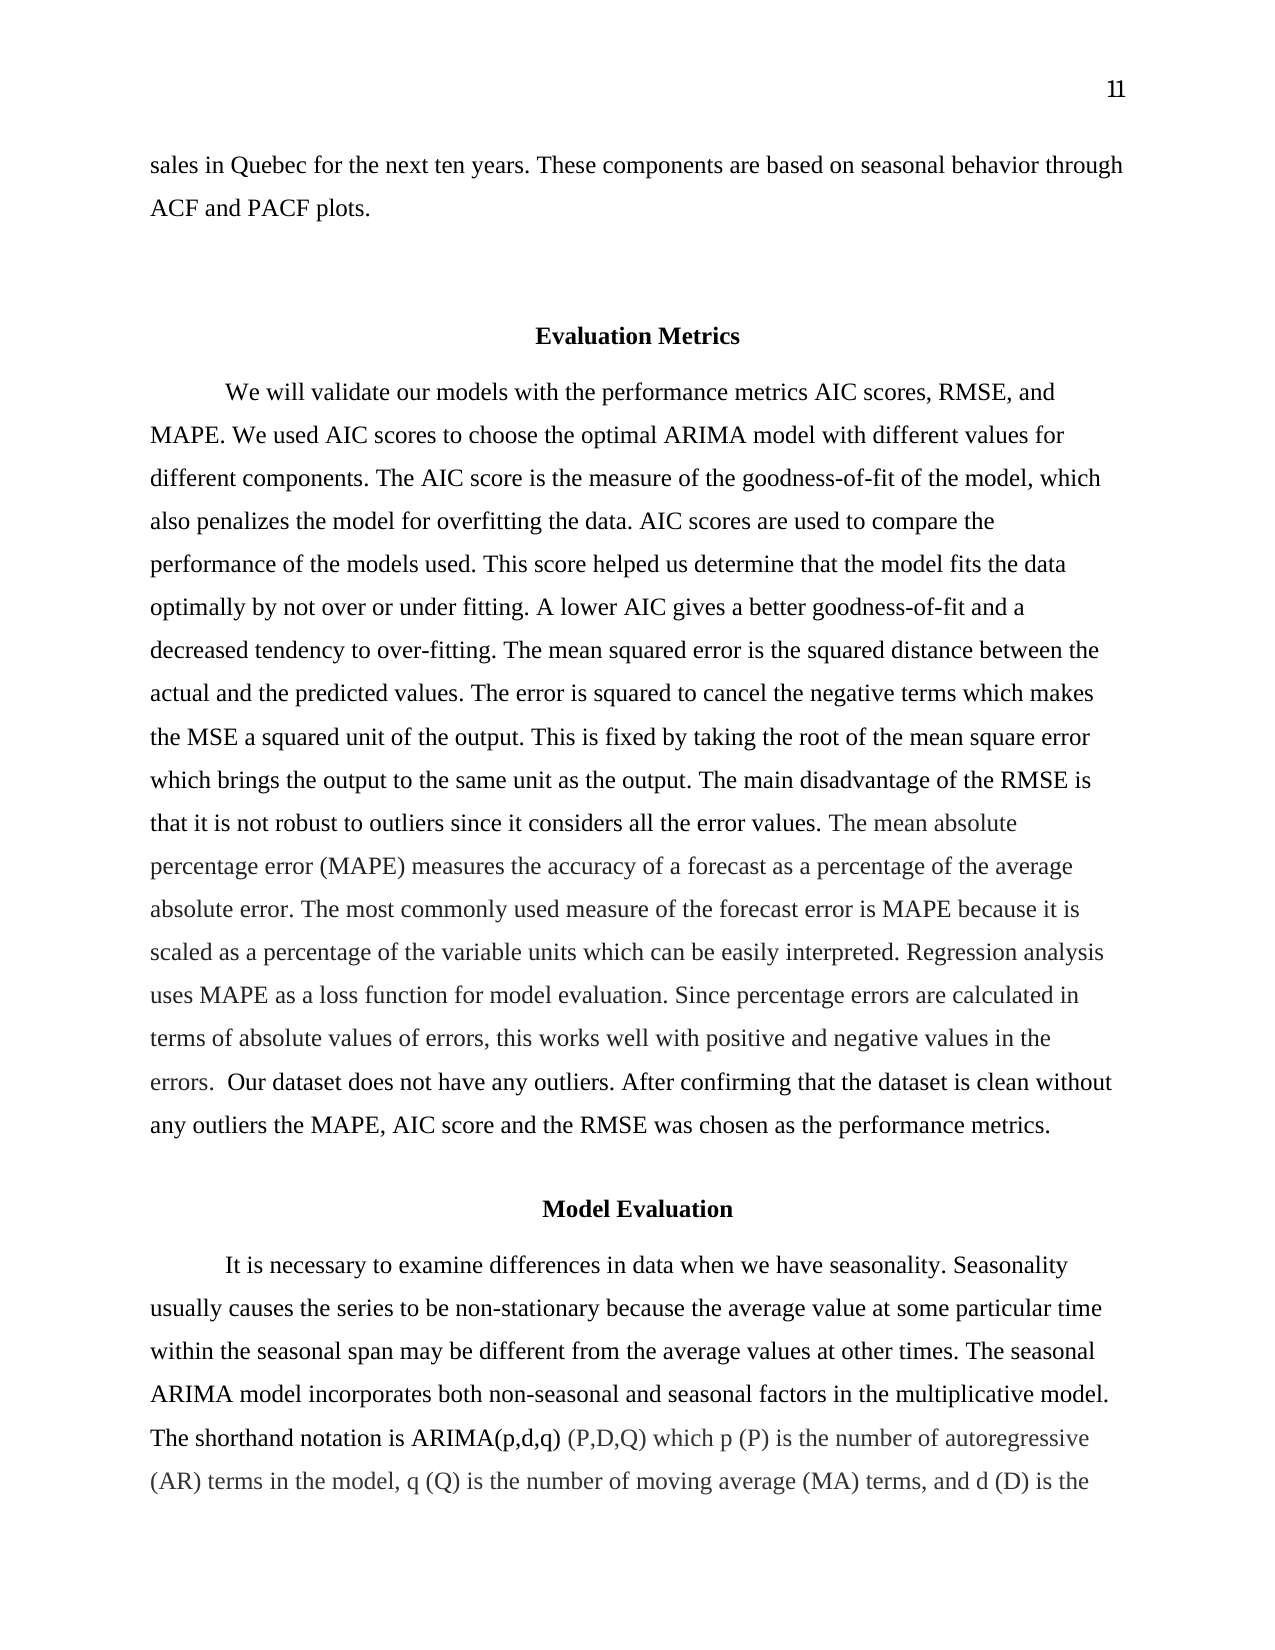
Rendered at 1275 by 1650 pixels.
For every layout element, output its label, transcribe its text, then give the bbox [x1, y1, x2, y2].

subtitle Evaluation Metrics [150, 321, 1125, 350]
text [150, 150, 1125, 222]
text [150, 1250, 1125, 1494]
subtitle Model Evaluation [150, 1194, 1125, 1223]
text We will validate our models with the performance metrics AIC scores, RMSE, and MAPE. We used AIC scores to choose the optimal ARIMA model with different values for different components. The AIC score is the measure of the goodness-of-fit of the model, which also penalizes the model for overfitting the data. AIC scores are used to compare the performance of the models used. This score helped us determine that the model fits the data optimally by not over or under fitting. A lower AIC gives a better goodness-of-fit and a decreased tendency to over-fitting. The mean squared error is the squared distance between the actual and the predicted values. The error is squared to cancel the negative terms which makes the MSE a squared unit of the output. This is fixed by taking the root of the mean square error which brings the output to the same unit as the output. The main disadvantage of the RMSE is that it is not robust to outliers since it considers all the error values. The mean absolute percentage error (MAPE) measures the accuracy of a forecast as a percentage of the average absolute error. The most commonly used measure of the forecast error is MAPE because it is scaled as a percentage of the variable units which can be easily interpreted. Regression analysis uses MAPE as a loss function for model evaluation. Since percentage errors are calculated in terms of absolute values of errors, this works well with positive and negative values in the errors. Our dataset does not have any outliers. After confirming that the dataset is clean without any outliers the MAPE, AIC score and the RMSE was chosen as the performance metrics. [150, 377, 1125, 1138]
